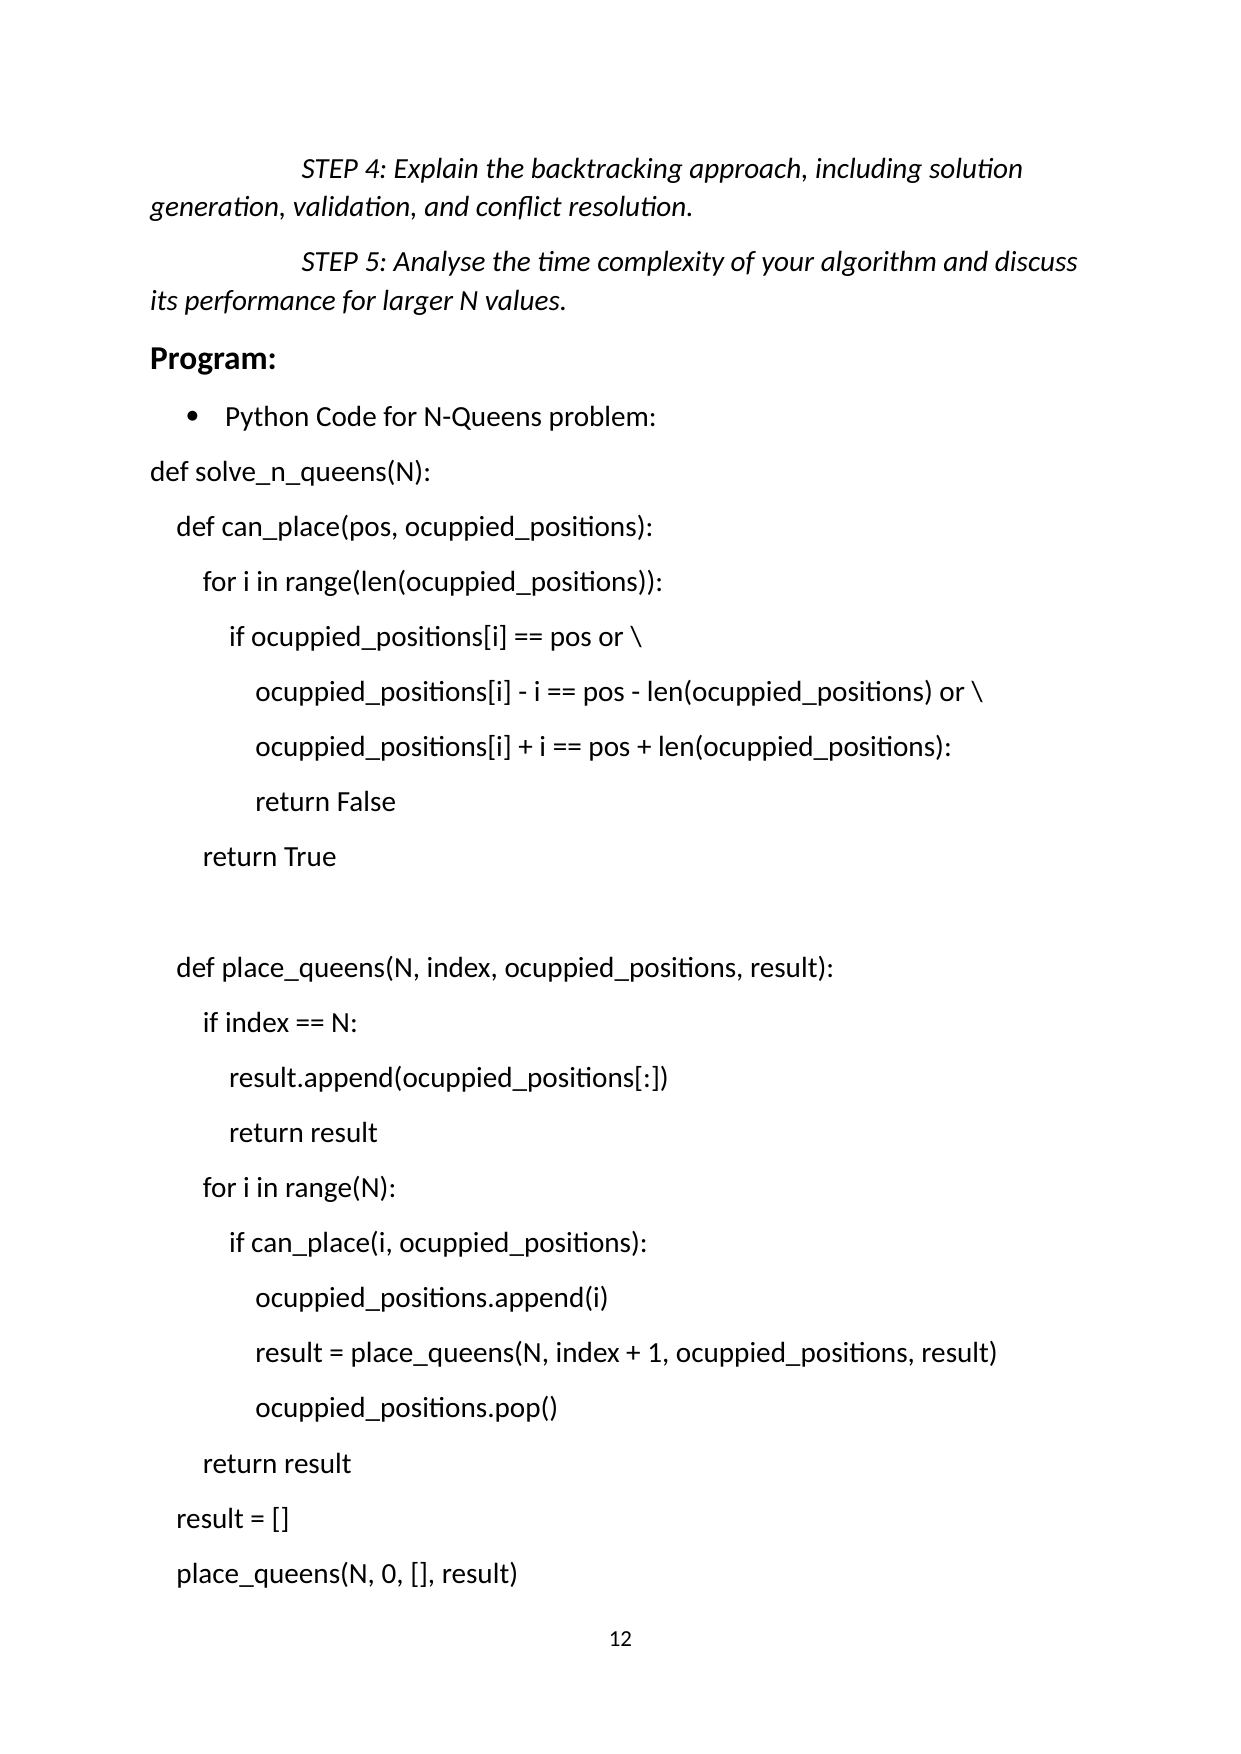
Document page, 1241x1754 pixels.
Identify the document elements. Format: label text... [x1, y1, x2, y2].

text ocuppied_positions[i] - i == pos - len(ocuppied_positions) or \ [150, 673, 1090, 709]
text STEP 5: Analyse the time complexity of your algorithm and discuss its performance for larger N values. [150, 243, 1090, 318]
text ocuppied_positions[i] + i == pos + len(ocuppied_positions): [150, 728, 1090, 764]
text place_queens(N, 0, [], result) [150, 1555, 1090, 1591]
text result.append(ocuppied_positions[:]) [150, 1059, 1090, 1094]
text def solve_n_queens(N): [150, 453, 1090, 488]
text ocuppied_positions.append(i) [150, 1279, 1090, 1315]
list Python Code for N-Queens problem: [187, 398, 1090, 433]
text ocuppied_positions.pop() [150, 1389, 1090, 1425]
text if ocuppied_positions[i] == pos or \ [150, 618, 1090, 654]
text Program: [150, 337, 1090, 378]
text return result [150, 1445, 1090, 1480]
text result = [] [150, 1500, 1090, 1535]
text def place_queens(N, index, ocuppied_positions, result): [150, 949, 1090, 984]
text STEP 4: Explain the backtracking approach, including solution generation, validation, and conflict resolution. [150, 150, 1090, 224]
text for i in range(N): [150, 1169, 1090, 1205]
text for i in range(len(ocuppied_positions)): [150, 563, 1090, 599]
text return True [150, 838, 1090, 874]
text if index == N: [150, 1004, 1090, 1039]
text if can_place(i, ocuppied_positions): [150, 1224, 1090, 1260]
text result = place_queens(N, index + 1, ocuppied_positions, result) [150, 1334, 1090, 1370]
text def can_place(pos, ocuppied_positions): [150, 508, 1090, 543]
text return False [150, 783, 1090, 819]
text return result [150, 1114, 1090, 1150]
